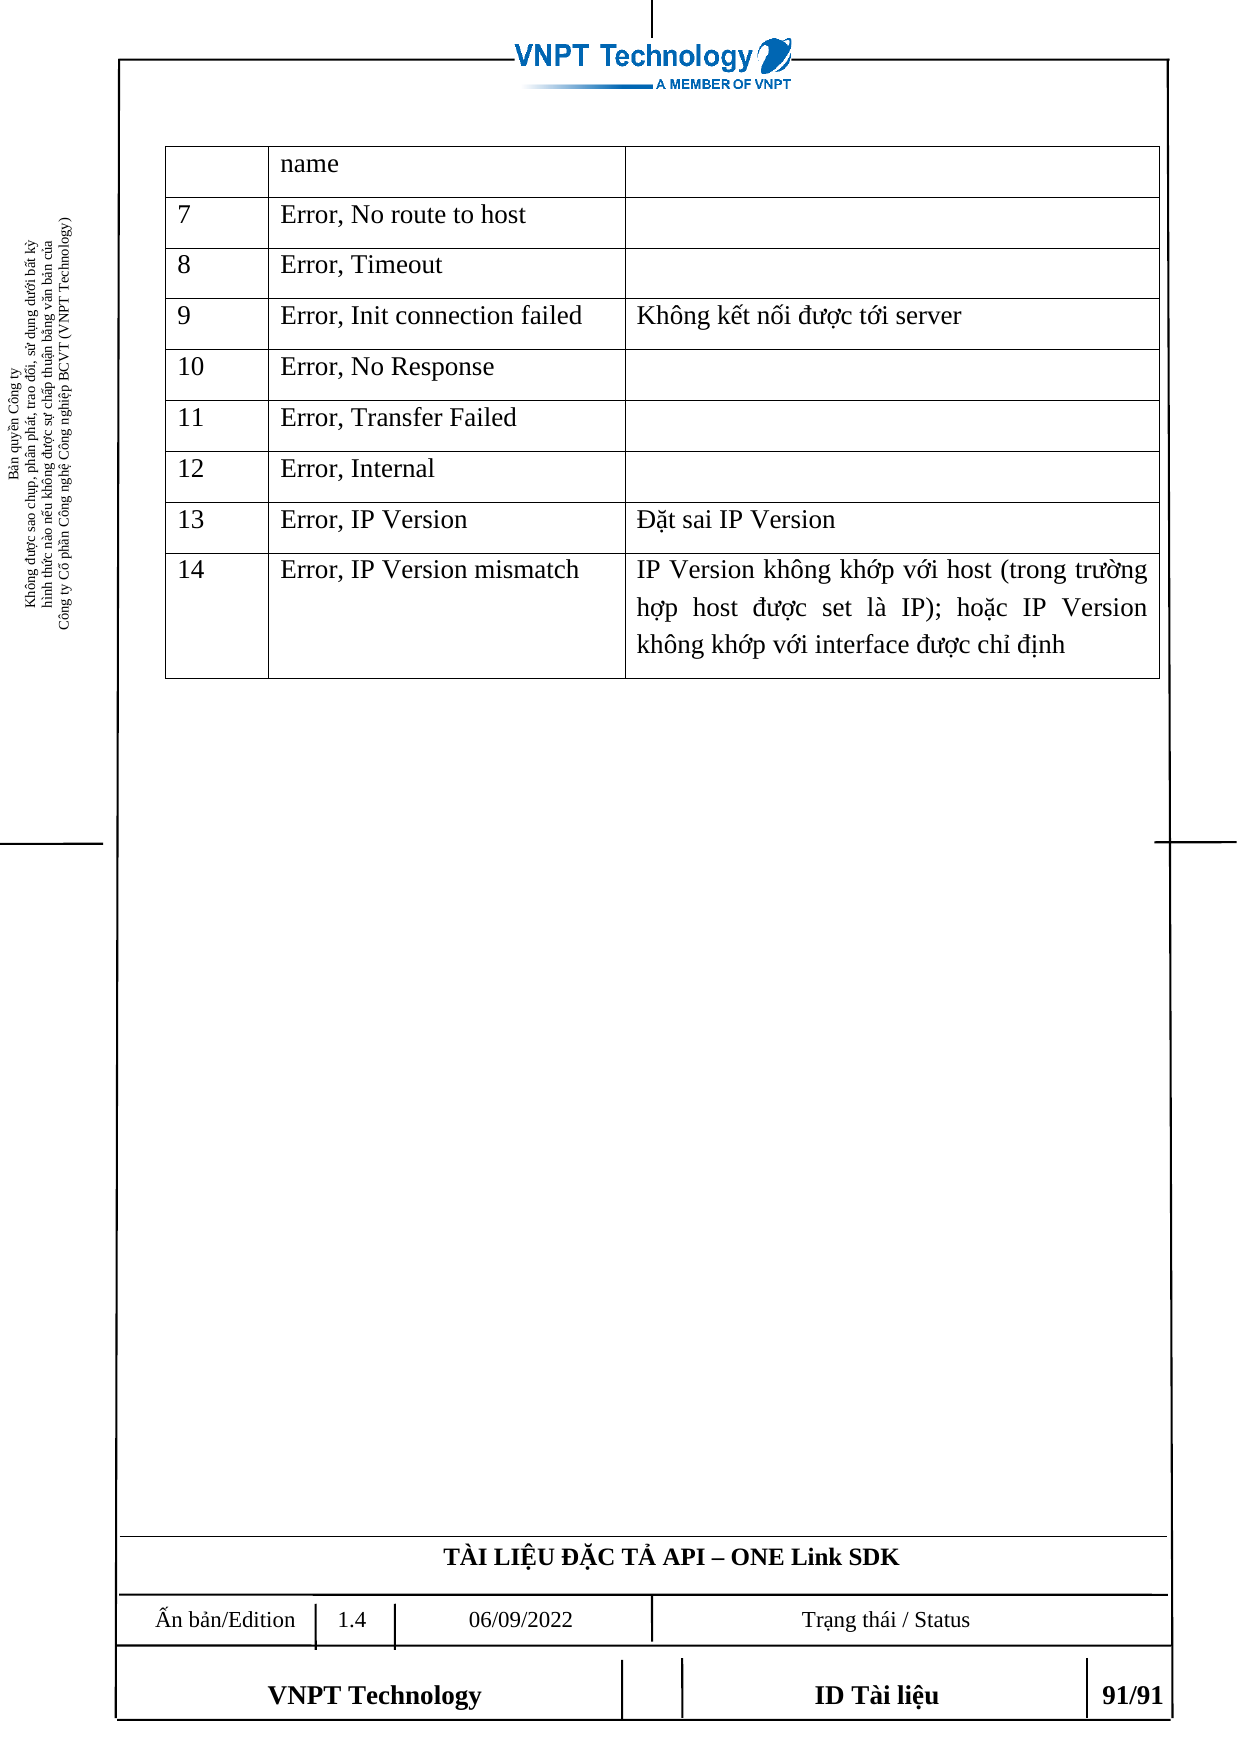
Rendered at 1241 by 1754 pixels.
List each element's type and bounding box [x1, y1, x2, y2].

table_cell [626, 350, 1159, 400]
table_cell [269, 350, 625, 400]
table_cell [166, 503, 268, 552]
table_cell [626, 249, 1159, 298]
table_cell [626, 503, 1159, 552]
picture [514, 38, 792, 89]
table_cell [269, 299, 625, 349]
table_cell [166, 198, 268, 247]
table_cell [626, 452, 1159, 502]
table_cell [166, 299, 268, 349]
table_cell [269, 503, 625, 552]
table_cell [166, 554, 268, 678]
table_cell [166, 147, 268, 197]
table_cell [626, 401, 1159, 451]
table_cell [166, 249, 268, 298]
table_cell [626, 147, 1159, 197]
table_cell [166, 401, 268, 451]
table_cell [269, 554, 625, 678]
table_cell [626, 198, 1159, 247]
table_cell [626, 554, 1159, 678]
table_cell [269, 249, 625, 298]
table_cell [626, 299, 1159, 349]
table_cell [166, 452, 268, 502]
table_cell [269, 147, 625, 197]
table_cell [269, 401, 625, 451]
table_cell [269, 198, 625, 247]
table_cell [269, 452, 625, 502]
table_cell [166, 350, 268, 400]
